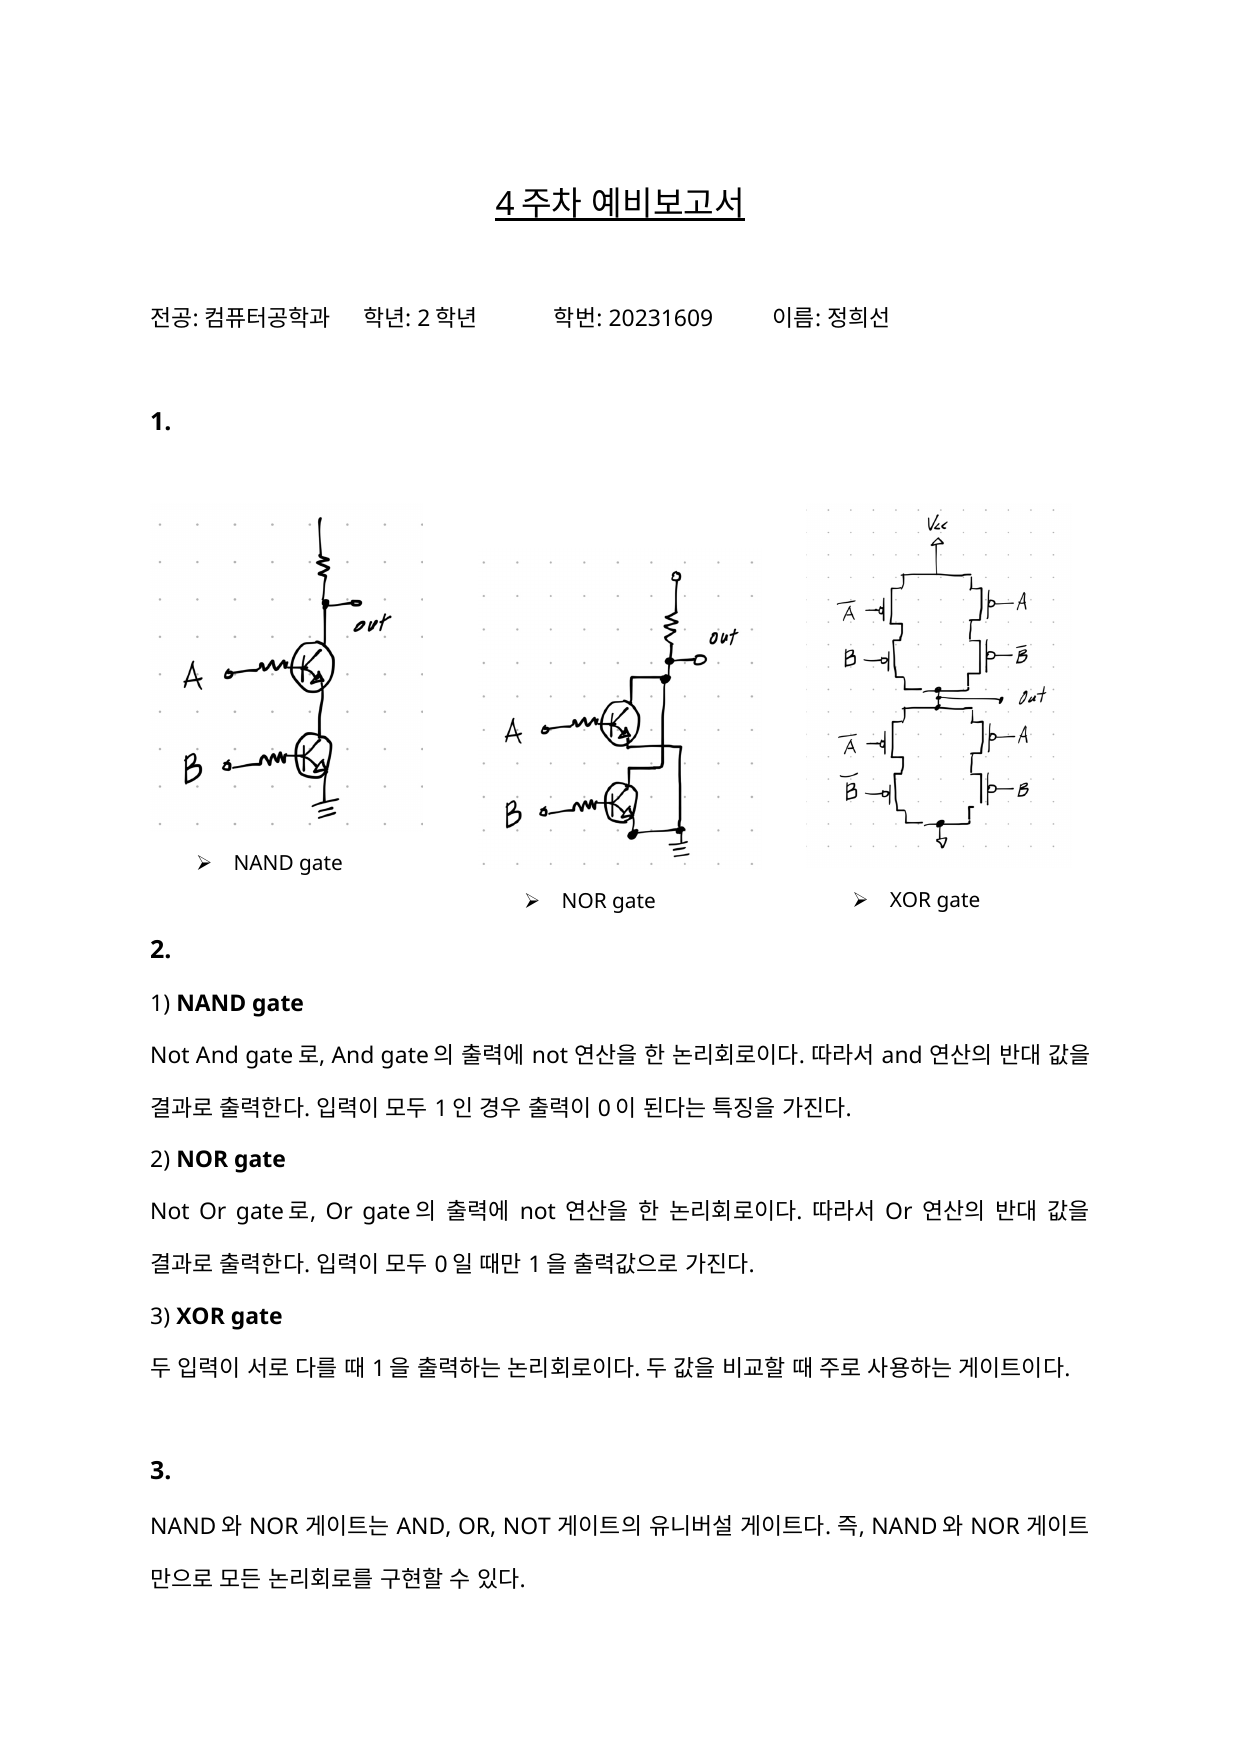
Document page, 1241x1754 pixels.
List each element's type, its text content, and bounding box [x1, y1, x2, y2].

text 4주차 예비보고서 [150, 177, 1090, 226]
picture [150, 503, 423, 832]
text 3. [150, 1453, 1090, 1487]
text NAND와 NOR 게이트는 AND, OR, NOT 게이트의 유니버설 게이트다. 즉, NAND와 NOR 게이트 만으로 모든 논리회로를 구현할 수 있다. [150, 1507, 1090, 1594]
text 1. [150, 403, 1090, 437]
list NAND gate [196, 848, 434, 877]
text Not Or gate로, Or gate의 출력에 not 연산을 한 논리회로이다. 따라서 Or 연산의 반대 값을 결과로 출력한다. 입력이 모두 0일 때만 1을 출력값으로 가진다. [150, 1193, 1090, 1280]
text 전공: 컴퓨터공학과 학년: 2학년 학번: 20231609 이름: 정희선 [150, 300, 1090, 333]
text 두 입력이 서로 다를 때 1을 출력하는 논리회로이다. 두 값을 비교할 때 주로 사용하는 게이트이다. [150, 1350, 1090, 1383]
list NOR gate [524, 887, 762, 915]
text 2. [150, 932, 1090, 966]
picture [806, 503, 1072, 868]
text 3) XOR gate [150, 1300, 1090, 1331]
picture [478, 548, 762, 870]
text Not And gate로, And gate의 출력에 not 연산을 한 논리회로이다. 따라서 and 연산의 반대 값을 결과로 출력한다. 입력이 모두 1인 경우 출력이 0이 된다는 특징을 가진다. [150, 1037, 1090, 1123]
text 1) NAND gate [150, 987, 1090, 1018]
text 2) NOR gate [150, 1143, 1090, 1174]
list XOR gate [852, 885, 1090, 913]
